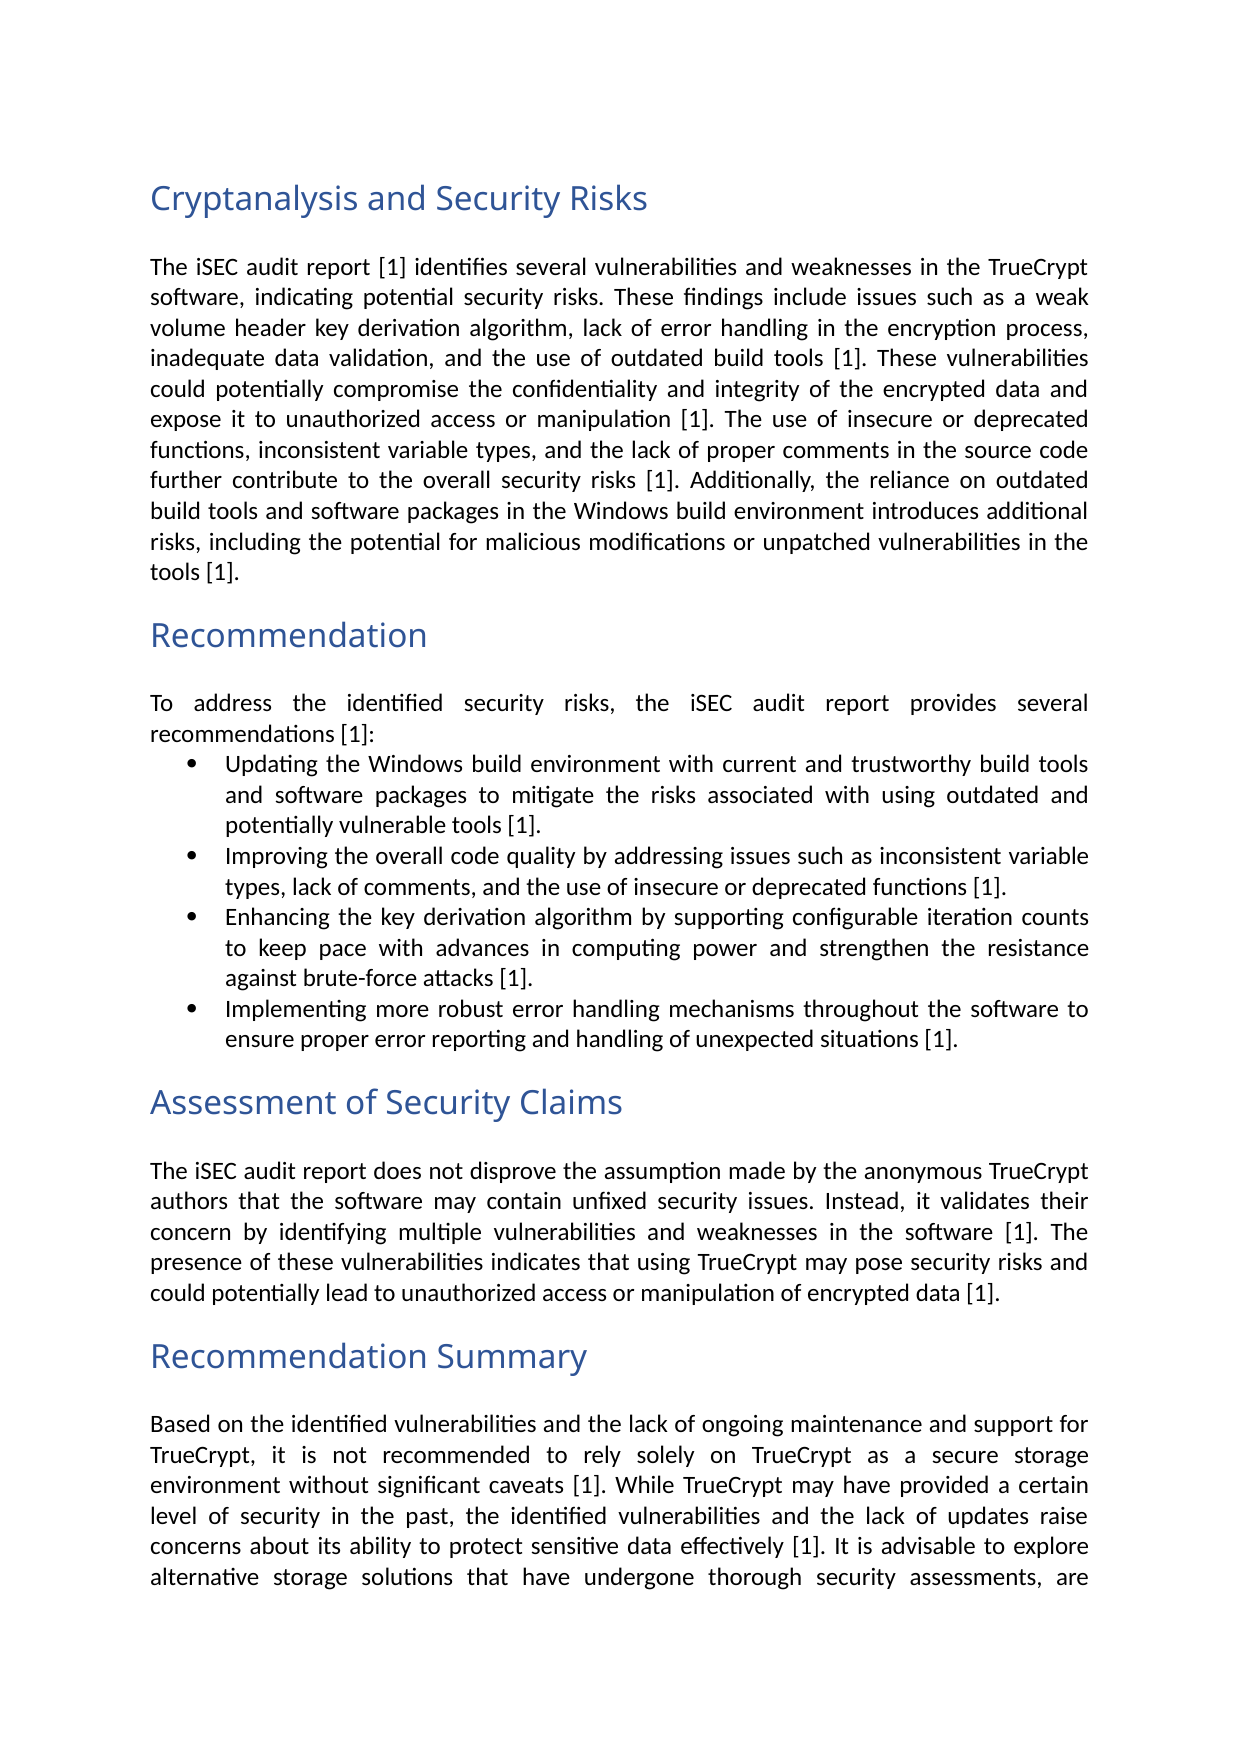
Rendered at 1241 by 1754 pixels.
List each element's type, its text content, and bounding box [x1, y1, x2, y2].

subtitle Cryptanalysis and Security Risks [150, 175, 1090, 220]
list Enhancing the key derivation algorithm by supporting configurable iteration counts to keep pace with advances in computing power and strengthen the resistance against brute-force attacks [1]. [187, 901, 1090, 993]
list Improving the overall code quality by addressing issues such as inconsistent variable types, lack of comments, and the use of insecure or deprecated functions [1]. [187, 840, 1090, 901]
subtitle Assessment of Security Claims [150, 1079, 1090, 1124]
subtitle Recommendation Summary [150, 1332, 1090, 1378]
list Updating the Windows build environment with current and trustworthy build tools and software packages to mitigate the risks associated with using outdated and potentially vulnerable tools [1]. [187, 749, 1090, 840]
subtitle Recommendation [150, 612, 1090, 657]
text The iSEC audit report does not disprove the assumption made by the anonymous TrueCrypt authors that the software may contain unfixed security issues. Instead, it validates their concern by identifying multiple vulnerabilities and weaknesses in the software [1]. The presence of these vulnerabilities indicates that using TrueCrypt may pose security risks and could potentially lead to unauthorized access or manipulation of encrypted data [1]. [150, 1155, 1090, 1307]
text The iSEC audit report [1] identifies several vulnerabilities and weaknesses in the TrueCrypt software, indicating potential security risks. These findings include issues such as a weak volume header key derivation algorithm, lack of error handling in the encryption process, inadequate data validation, and the use of outdated build tools [1]. These vulnerabilities could potentially compromise the confidentiality and integrity of the encrypted data and expose it to unauthorized access or manipulation [1]. The use of insecure or deprecated functions, inconsistent variable types, and the lack of proper comments in the source code further contribute to the overall security risks [1]. Additionally, the reliance on outdated build tools and software packages in the Windows build environment introduces additional risks, including the potential for malicious modifications or unpatched vulnerabilities in the tools [1]. [150, 251, 1090, 587]
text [150, 1408, 1090, 1591]
text To address the identified security risks, the iSEC audit report provides several recommendations [1]: [150, 688, 1090, 749]
list Implementing more robust error handling mechanisms throughout the software to ensure proper error reporting and handling of unexpected situations [1]. [187, 993, 1090, 1054]
